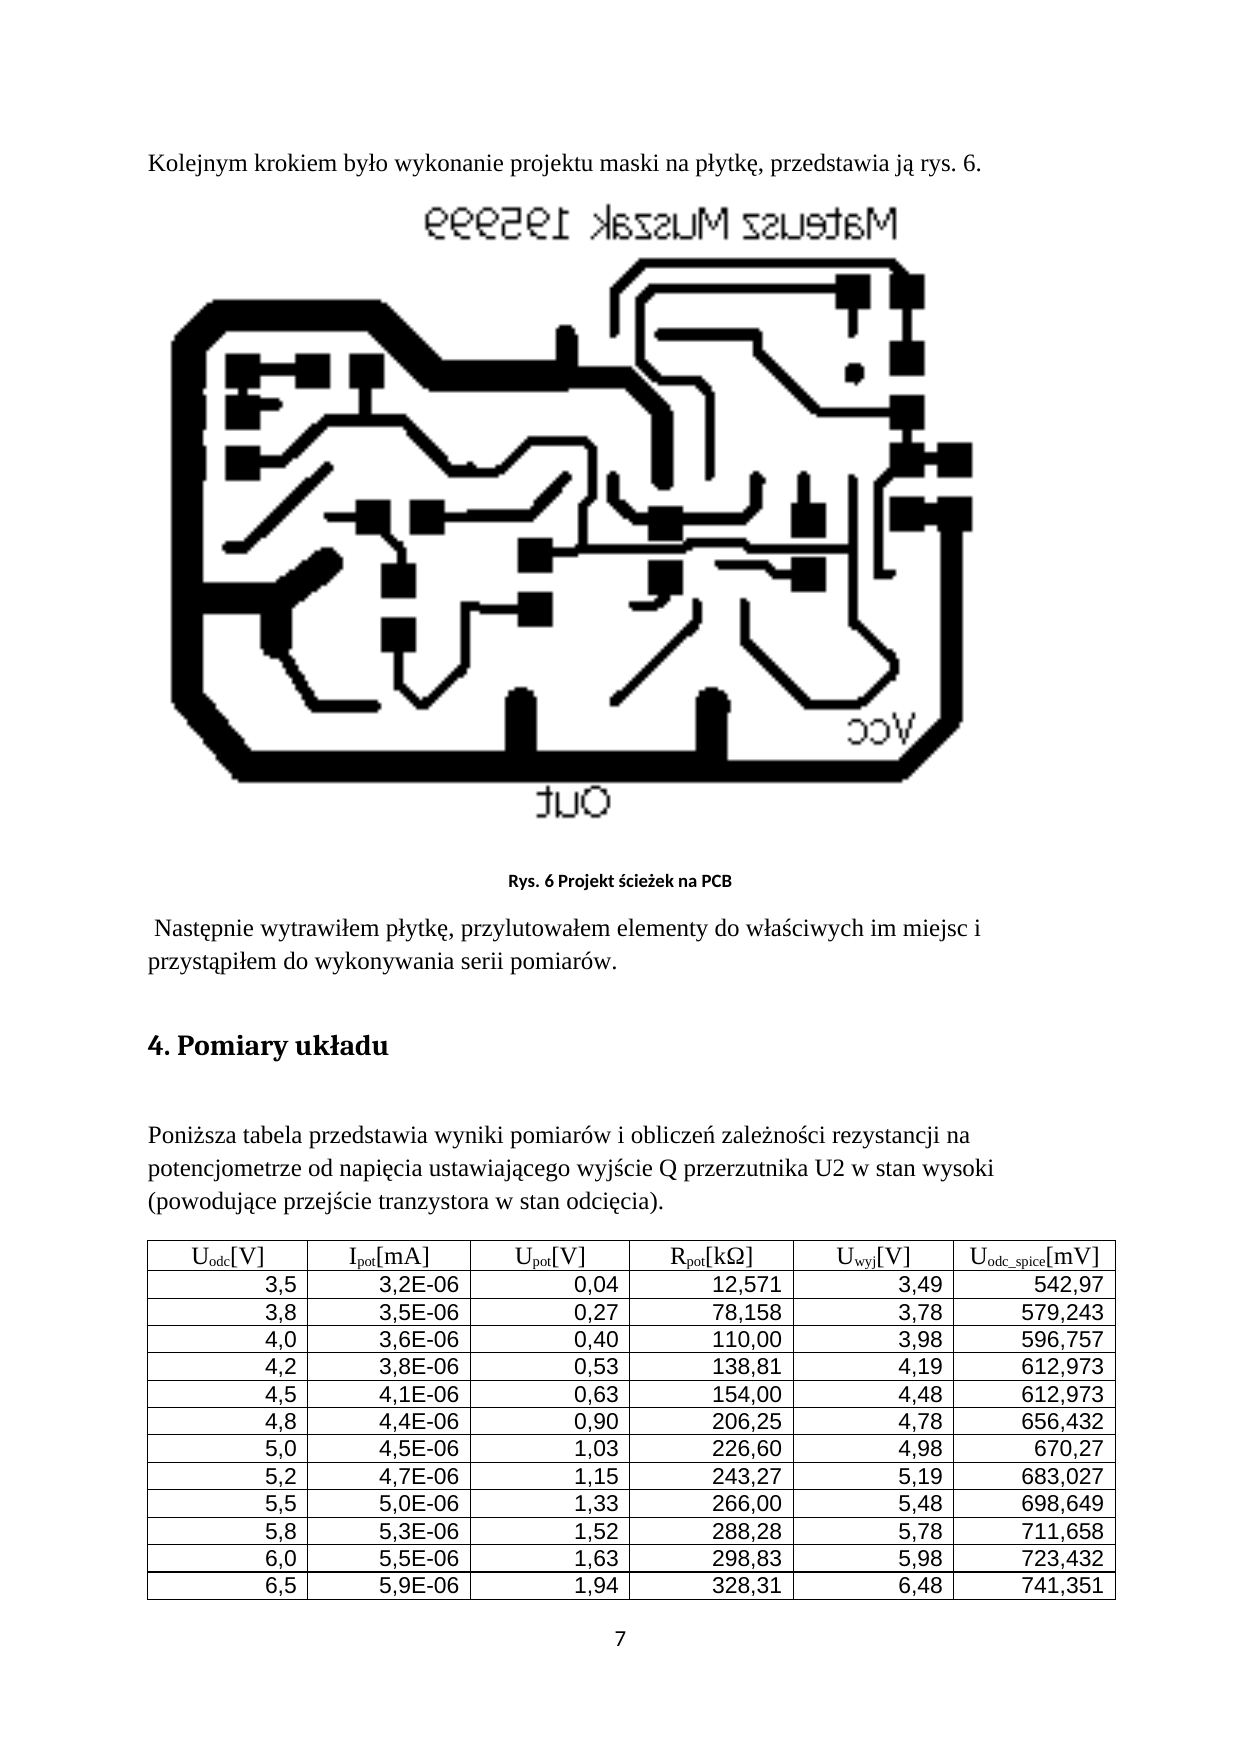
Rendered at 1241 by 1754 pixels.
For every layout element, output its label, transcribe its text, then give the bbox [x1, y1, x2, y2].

table_cell 0,63 [471, 1381, 629, 1407]
table_cell 138,81 [630, 1353, 793, 1379]
text Następnie wytrawiłem płytkę, przylutowałem elementy do właściwych im miejsc i przystąpiłem do wykonywania serii pomiarów. [148, 913, 1093, 974]
table_cell 1,52 [471, 1518, 629, 1544]
table_cell 4,8 [148, 1408, 307, 1434]
table_cell 656,432 [954, 1408, 1115, 1434]
table_cell 4,4E-06 [308, 1408, 470, 1434]
text Rys. 6 Projekt ścieżek na PCB [148, 869, 1093, 892]
table_cell 3,78 [794, 1299, 953, 1325]
table_cell 0,53 [471, 1353, 629, 1379]
table_cell 266,00 [630, 1490, 793, 1517]
table_header Rpot[kΩ] [630, 1241, 793, 1270]
table_cell 4,78 [794, 1408, 953, 1434]
table_cell 243,27 [630, 1463, 793, 1489]
table_cell 4,19 [794, 1353, 953, 1379]
text Kolejnym krokiem było wykonanie projektu maski na płytkę, przedstawia ją rys. 6. [148, 148, 1093, 844]
table_cell 3,8 [148, 1299, 307, 1325]
table_cell 5,19 [794, 1463, 953, 1489]
table_cell 5,2 [148, 1463, 307, 1489]
table_cell 5,8 [148, 1518, 307, 1544]
table_cell 4,1E-06 [308, 1381, 470, 1407]
table_cell 612,973 [954, 1381, 1115, 1407]
table_cell 0,04 [471, 1271, 629, 1297]
table_cell 670,27 [954, 1435, 1115, 1462]
table_cell 723,432 [954, 1545, 1115, 1571]
table_cell 5,48 [794, 1490, 953, 1517]
table_cell 298,83 [630, 1545, 793, 1571]
text Poniższa tabela przedstawia wyniki pomiarów i obliczeń zależności rezystancji na potencjometrze od napięcia ustawiającego wyjście Q przerzutnika U2 w stan wysoki (powodujące przejście tranzystora w stan odcięcia). [148, 1120, 1093, 1215]
table_cell 596,757 [954, 1326, 1115, 1352]
table_cell 5,0 [148, 1435, 307, 1462]
table_cell 3,8E-06 [308, 1353, 470, 1379]
table_cell 226,60 [630, 1435, 793, 1462]
table_cell 206,25 [630, 1408, 793, 1434]
subtitle 4. Pomiary układu [148, 1029, 1093, 1062]
table_cell 288,28 [630, 1518, 793, 1544]
table_cell 5,9E-06 [308, 1573, 470, 1599]
table_cell 6,48 [794, 1573, 953, 1599]
table_cell 579,243 [954, 1299, 1115, 1325]
table_cell 1,15 [471, 1463, 629, 1489]
table_cell 5,78 [794, 1518, 953, 1544]
table_cell 5,98 [794, 1545, 953, 1571]
table_cell 12,571 [630, 1271, 793, 1297]
table_header Uodc_spice[mV] [954, 1241, 1115, 1270]
table_cell 3,5 [148, 1271, 307, 1297]
table_cell 4,7E-06 [308, 1463, 470, 1489]
table_header Uwyj[V] [794, 1241, 953, 1270]
table_cell 711,658 [954, 1518, 1115, 1544]
table_cell 1,33 [471, 1490, 629, 1517]
table_cell 542,97 [954, 1271, 1115, 1297]
table_cell 154,00 [630, 1381, 793, 1407]
table_header Upot[V] [471, 1241, 629, 1270]
table_cell 3,98 [794, 1326, 953, 1352]
table_cell 78,158 [630, 1299, 793, 1325]
table_cell 328,31 [630, 1573, 793, 1599]
table_cell 5,0E-06 [308, 1490, 470, 1517]
table_cell 612,973 [954, 1353, 1115, 1379]
table_cell 683,027 [954, 1463, 1115, 1489]
table_cell 4,48 [794, 1381, 953, 1407]
table_cell 4,2 [148, 1353, 307, 1379]
table_cell 4,5 [148, 1381, 307, 1407]
table_cell 4,98 [794, 1435, 953, 1462]
table_cell 741,351 [954, 1573, 1115, 1599]
table_cell 6,5 [148, 1573, 307, 1599]
table_cell 1,63 [471, 1545, 629, 1571]
table_cell 0,40 [471, 1326, 629, 1352]
table_cell 4,0 [148, 1326, 307, 1352]
table_cell 0,27 [471, 1299, 629, 1325]
table_cell 1,03 [471, 1435, 629, 1462]
table_header Uodc[V] [148, 1241, 307, 1270]
table_cell 5,3E-06 [308, 1518, 470, 1544]
table_cell 3,2E-06 [308, 1271, 470, 1297]
table_cell 6,0 [148, 1545, 307, 1571]
table_cell 4,5E-06 [308, 1435, 470, 1462]
table_cell 3,49 [794, 1271, 953, 1297]
table_cell 698,649 [954, 1490, 1115, 1517]
table_header Ipot[mA] [308, 1241, 470, 1270]
table_cell 1,94 [471, 1573, 629, 1599]
table_cell 3,6E-06 [308, 1326, 470, 1352]
table_cell 3,5E-06 [308, 1299, 470, 1325]
table_cell 5,5E-06 [308, 1545, 470, 1571]
table_cell 0,90 [471, 1408, 629, 1434]
table_cell 110,00 [630, 1326, 793, 1352]
table_cell 5,5 [148, 1490, 307, 1517]
